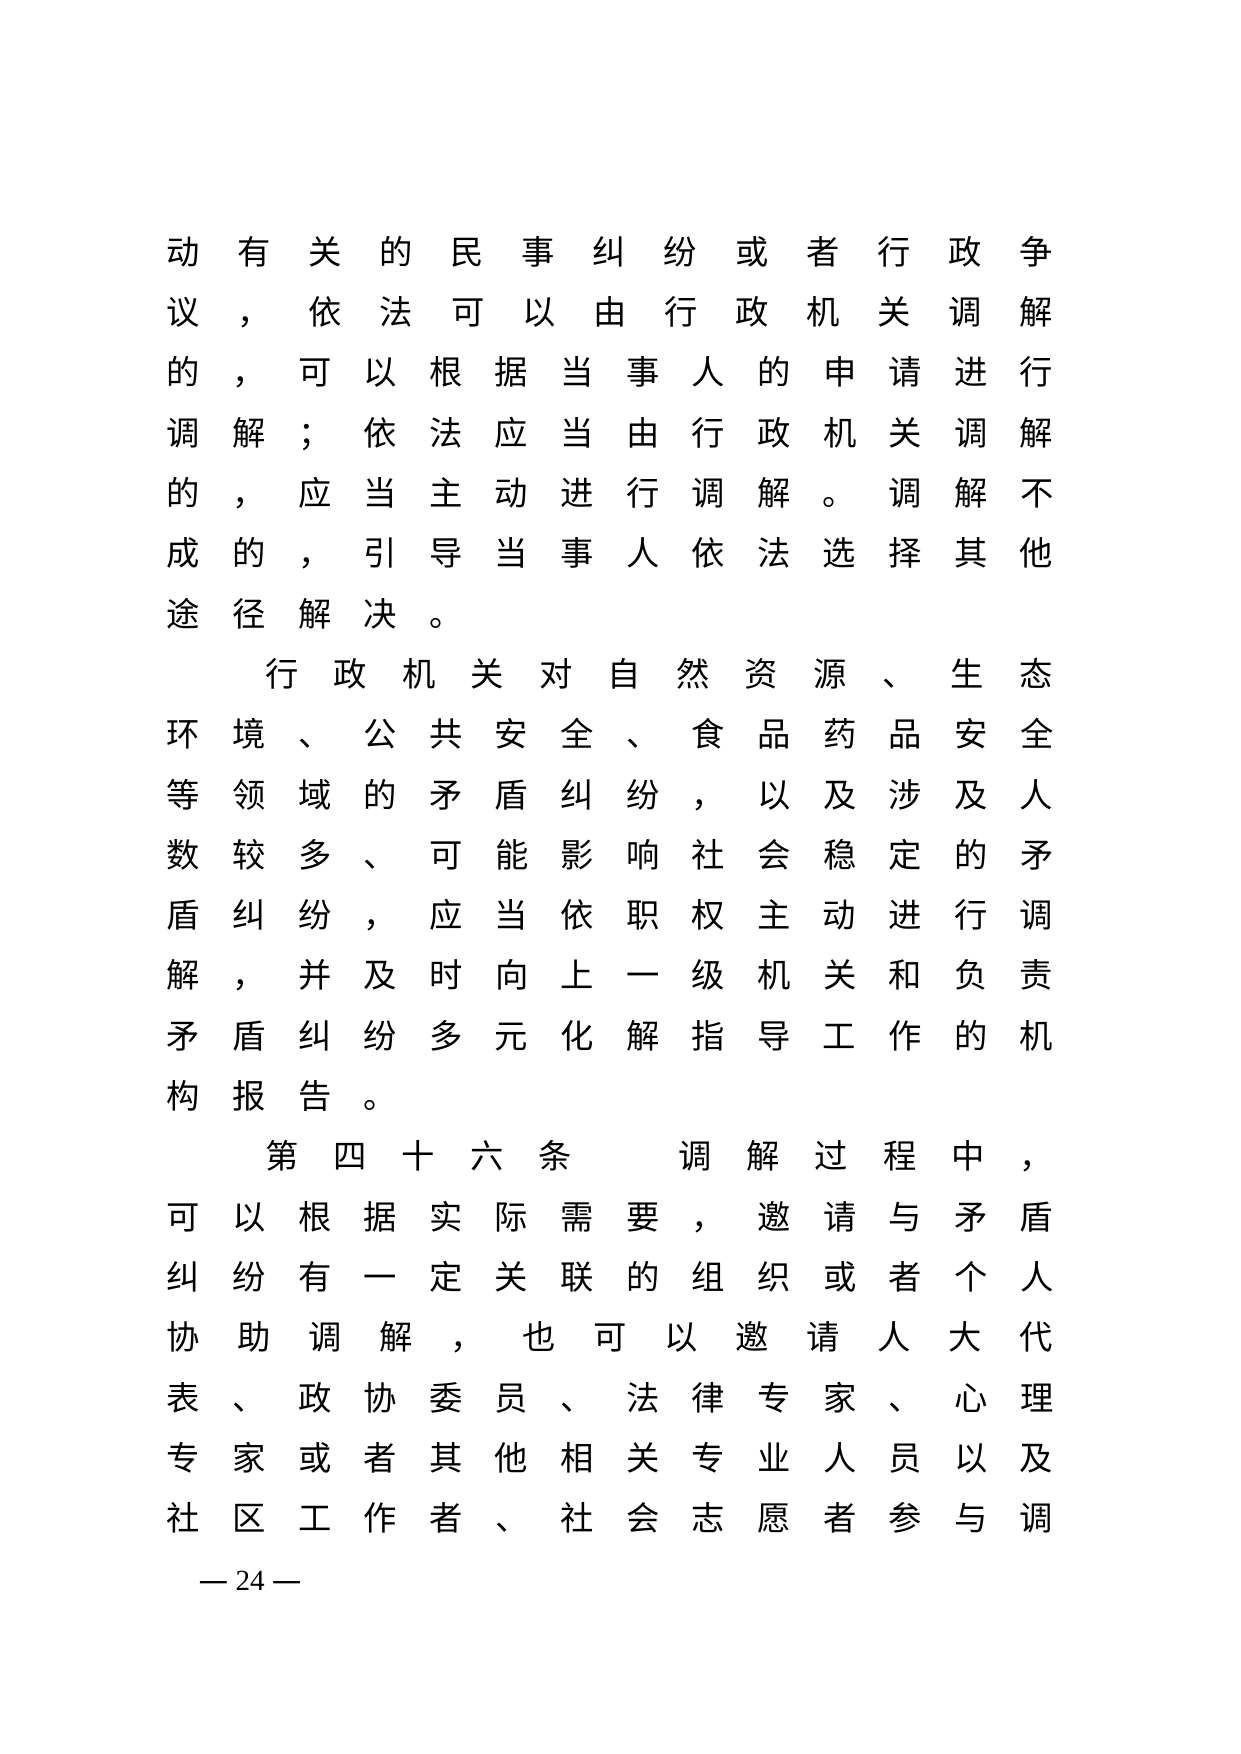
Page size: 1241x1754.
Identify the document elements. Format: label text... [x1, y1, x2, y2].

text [167, 219, 1085, 642]
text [167, 1124, 1085, 1546]
text 行政机关对自然资源、生态环境、公共安全、食品药品安全等领域的矛盾纠纷，以及涉及人数较多、可能影响社会稳定的矛盾纠纷，应当依职权主动进行调解，并及时向上一级机关和负责矛盾纠纷多元化解指导工作的机构报告。 [167, 642, 1085, 1124]
